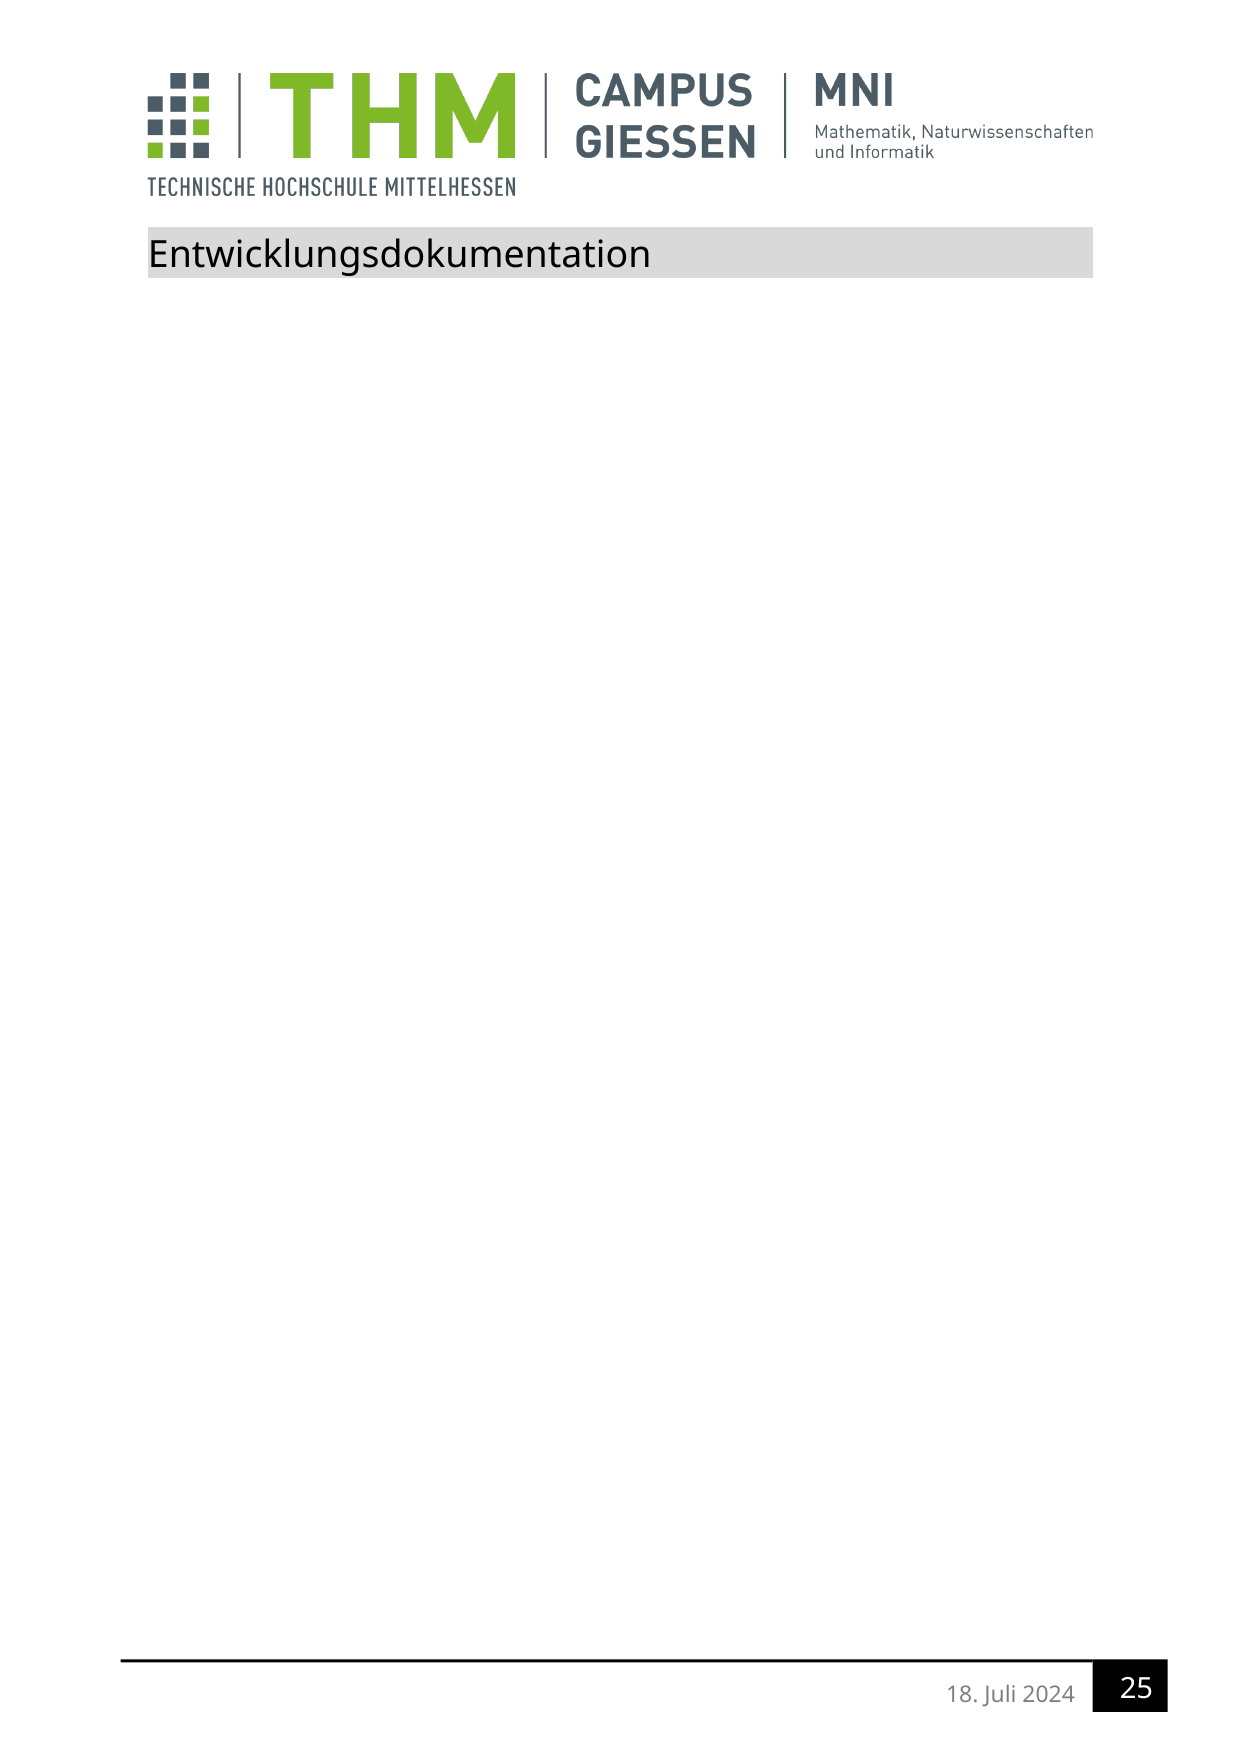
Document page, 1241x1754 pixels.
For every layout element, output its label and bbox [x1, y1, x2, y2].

picture [147, 73, 1093, 196]
